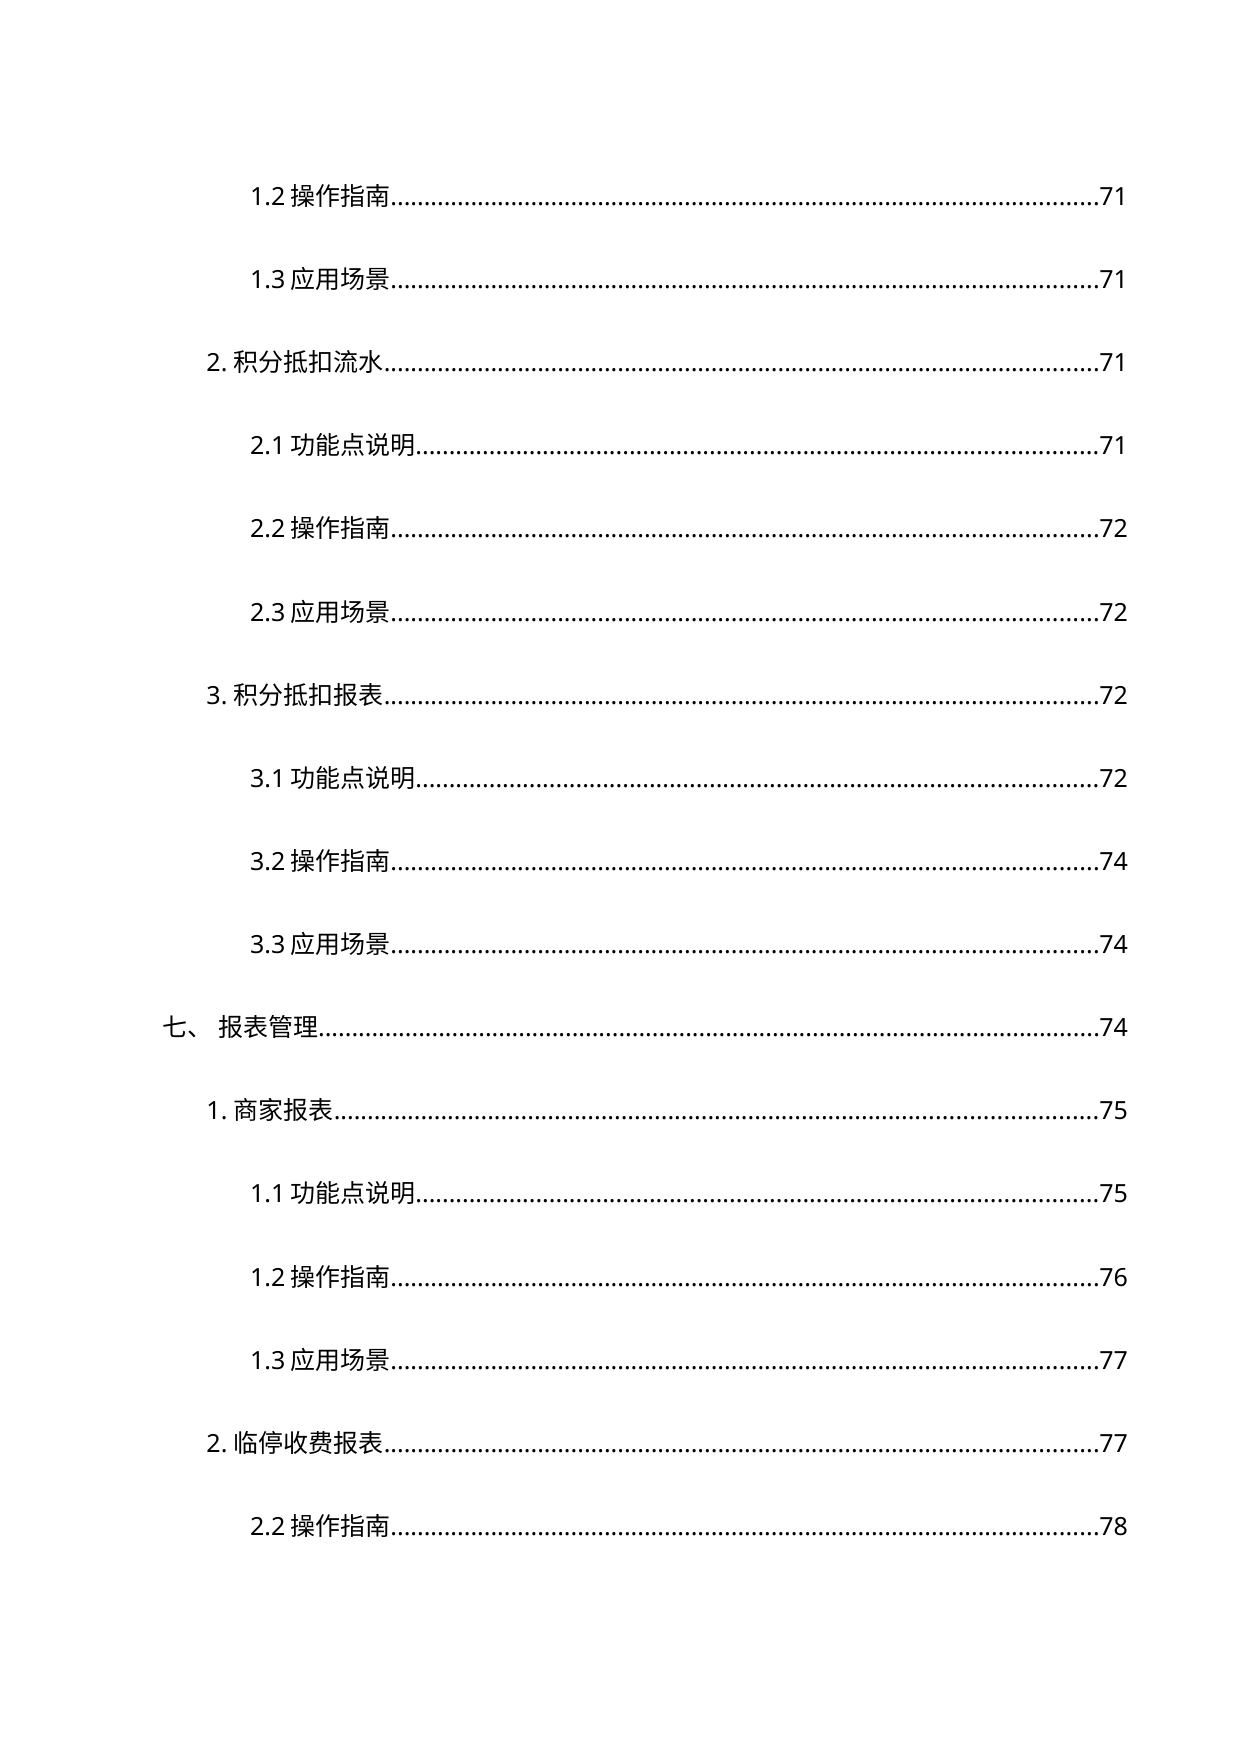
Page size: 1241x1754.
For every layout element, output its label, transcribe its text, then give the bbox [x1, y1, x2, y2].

text 1. 商家报表 75 [156, 1076, 1128, 1141]
text 3.1功能点说明 72 [200, 744, 1128, 809]
text 1.2操作指南 71 [200, 162, 1128, 227]
text 3. 积分抵扣报表 72 [156, 661, 1128, 726]
text 1.1功能点说明 75 [200, 1159, 1128, 1224]
text 七、 报表管理 74 [112, 993, 1128, 1058]
text 1.2操作指南 76 [200, 1243, 1128, 1308]
text 2. 临停收费报表 77 [156, 1409, 1128, 1474]
text 2.3应用场景 72 [200, 578, 1128, 643]
text 1.3应用场景 71 [200, 245, 1128, 310]
text 2. 积分抵扣流水 71 [156, 328, 1128, 393]
text 2.2操作指南 72 [200, 494, 1128, 559]
text 3.3应用场景 74 [200, 910, 1128, 975]
text 3.2操作指南 74 [200, 827, 1128, 892]
text 2.1功能点说明 71 [200, 411, 1128, 476]
text 1.3应用场景 77 [200, 1326, 1128, 1391]
text 2.2操作指南 78 [200, 1492, 1128, 1557]
